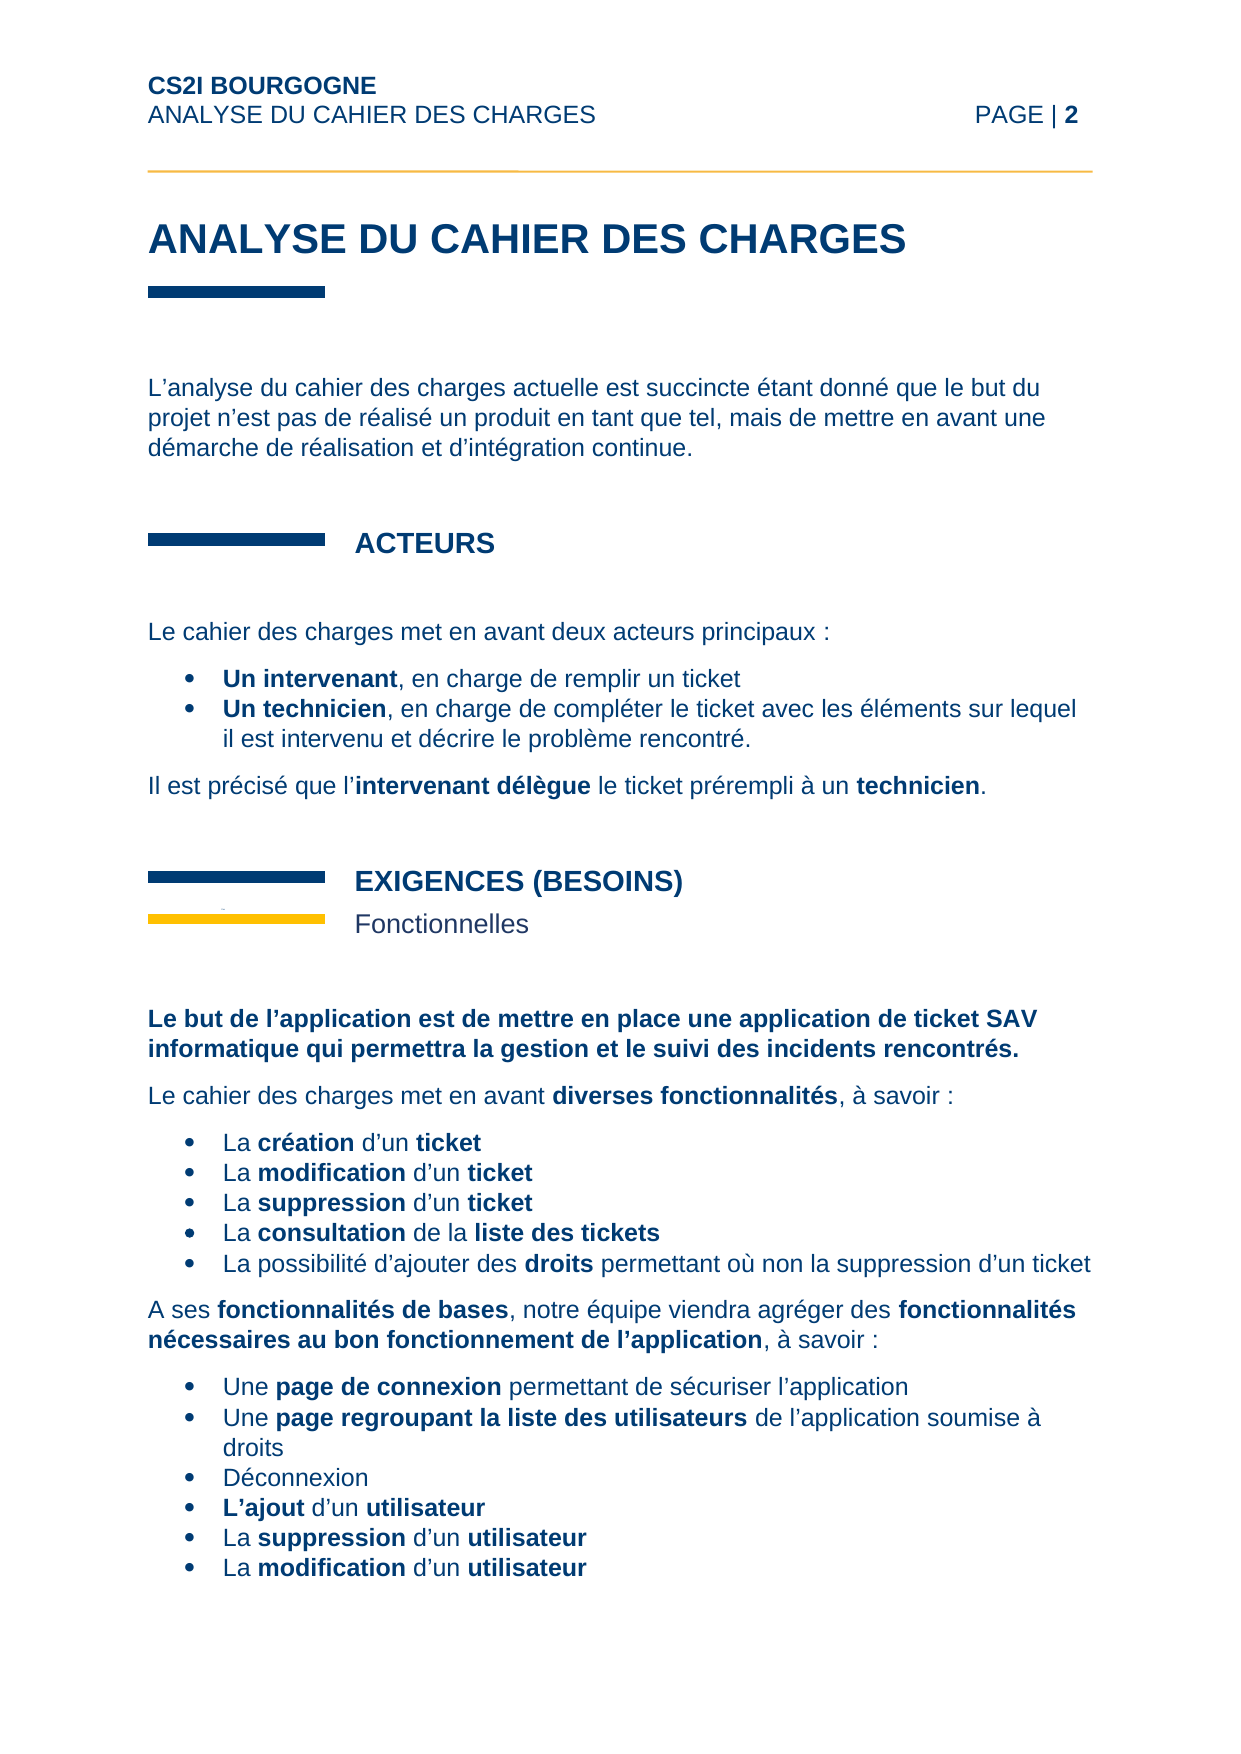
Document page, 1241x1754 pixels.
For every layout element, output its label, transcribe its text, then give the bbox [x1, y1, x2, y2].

subtitle EXIGENCES (BESOINS) [354, 864, 1093, 898]
text Le but de l’application est de mettre en place une application de ticket SAV informatique qui permettra la gestion et le suivi des incidents rencontrés. [148, 1004, 1093, 1063]
list La possibilité d’ajouter des droits permettant où non la suppression d’un ticket [185, 1248, 1093, 1277]
list La suppression d’un utilisateur [185, 1523, 1093, 1552]
list La consultation de la liste des tickets [185, 1218, 1093, 1247]
list Une page regroupant la liste des utilisateurs de l’application soumise à droits [185, 1402, 1093, 1461]
subtitle ANALYSE DU CAHIER DES CHARGES [148, 214, 1093, 262]
list La modification d’un utilisateur [185, 1553, 1093, 1582]
subtitle ACTEURS [354, 526, 1093, 560]
list La création d’un ticket [185, 1128, 1093, 1157]
list Un technicien, en charge de compléter le ticket avec les éléments sur lequel il est intervenu et décrire le problème rencontré. [185, 694, 1093, 753]
list Une page de connexion permettant de sécuriser l’application [185, 1372, 1093, 1401]
text A ses fonctionnalités de bases, notre équipe viendra agréger des fonctionnalités nécessaires au bon fonctionnement de l’application, à savoir : [148, 1295, 1093, 1354]
list L’ajout d’un utilisateur [185, 1493, 1093, 1522]
text L’analyse du cahier des charges actuelle est succincte étant donné que le but du projet n’est pas de réalisé un produit en tant que tel, mais de mettre en avant une démarche de réalisation et d’intégration continue. [148, 373, 1093, 462]
text Le cahier des charges met en avant diverses fonctionnalités, à savoir : [148, 1081, 1093, 1110]
subtitle Fonctionnelles [354, 908, 1093, 939]
text Le cahier des charges met en avant deux acteurs principaux : [148, 617, 1093, 646]
list La suppression d’un ticket [185, 1188, 1093, 1217]
text Il est précisé que l’intervenant délègue le ticket prérempli à un technicien. [148, 771, 1093, 799]
list Un intervenant, en charge de remplir un ticket [185, 663, 1093, 692]
list Déconnexion [185, 1463, 1093, 1492]
list La modification d’un ticket [185, 1158, 1093, 1187]
